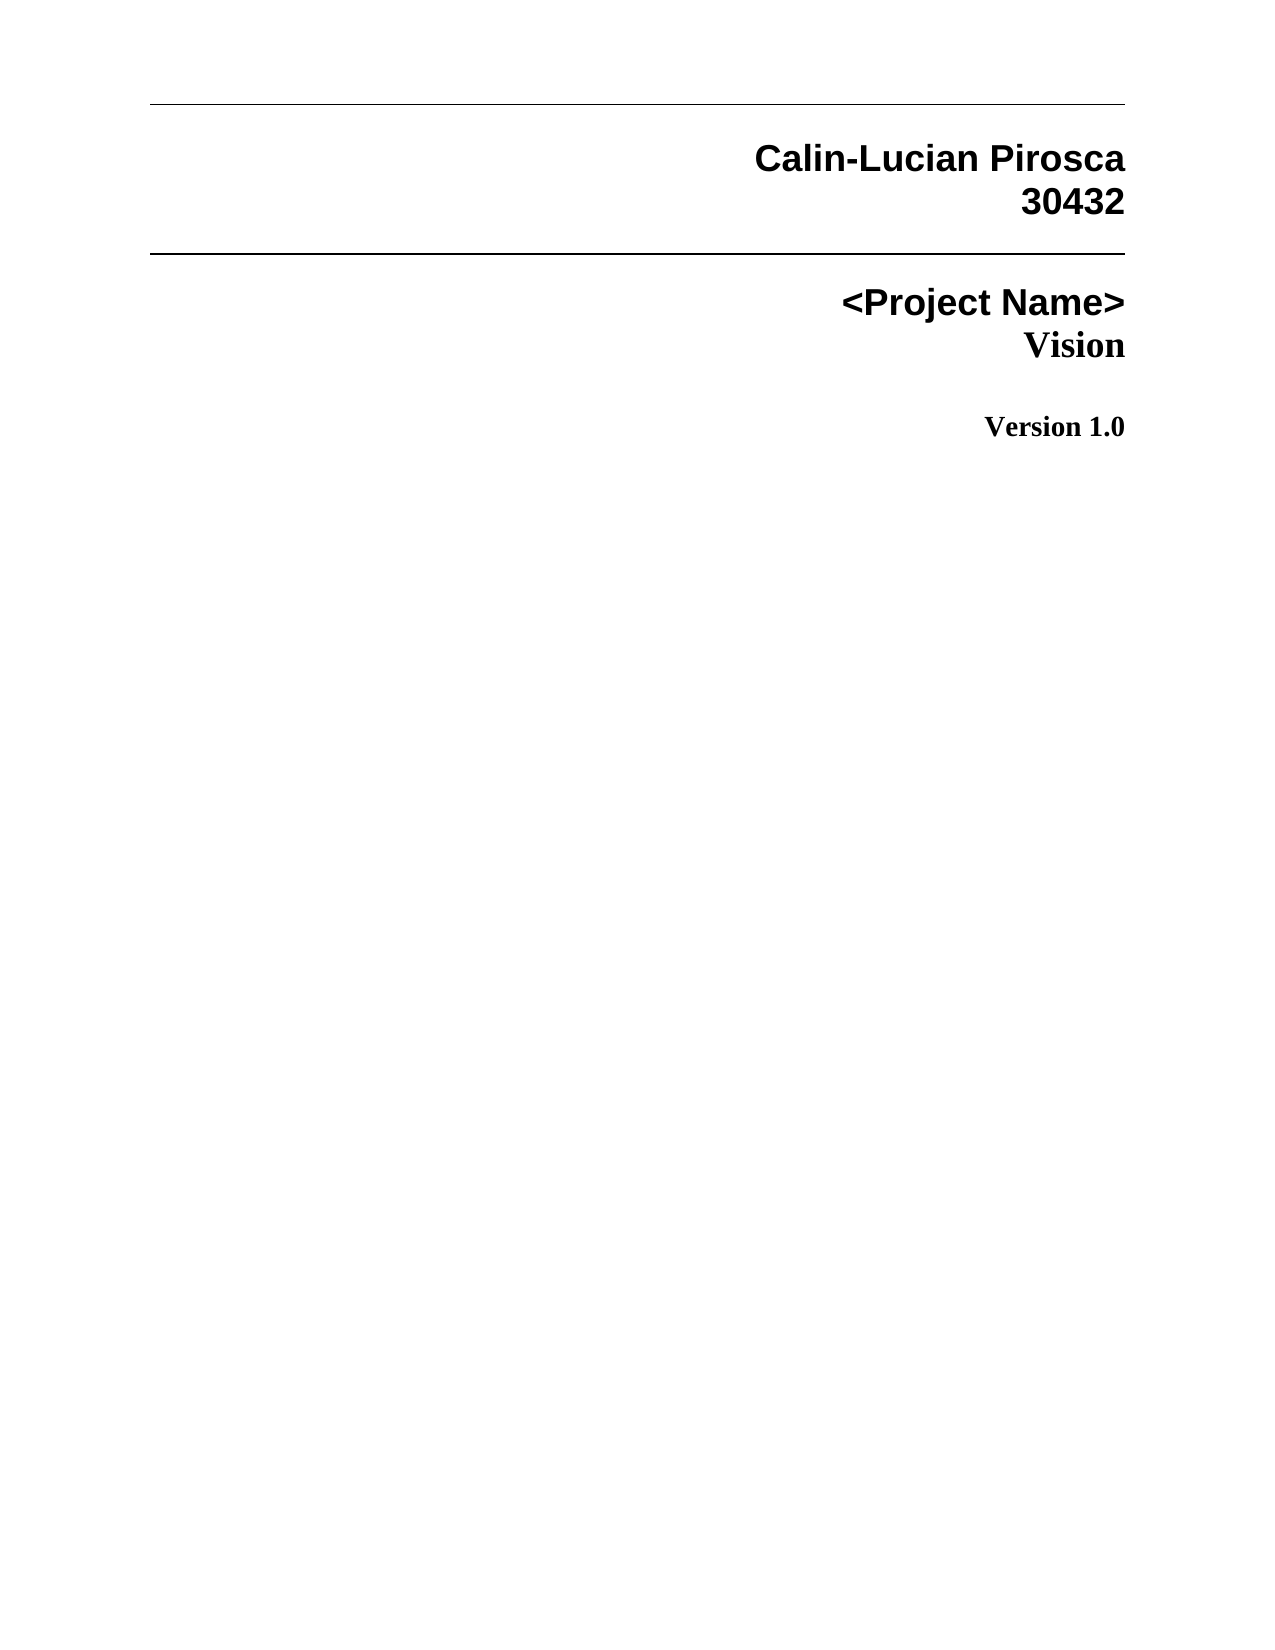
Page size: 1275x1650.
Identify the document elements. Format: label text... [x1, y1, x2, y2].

title Version 1.0 [150, 409, 1125, 443]
title Child Health Tracking [150, 280, 1125, 323]
title Vision [150, 323, 1125, 366]
